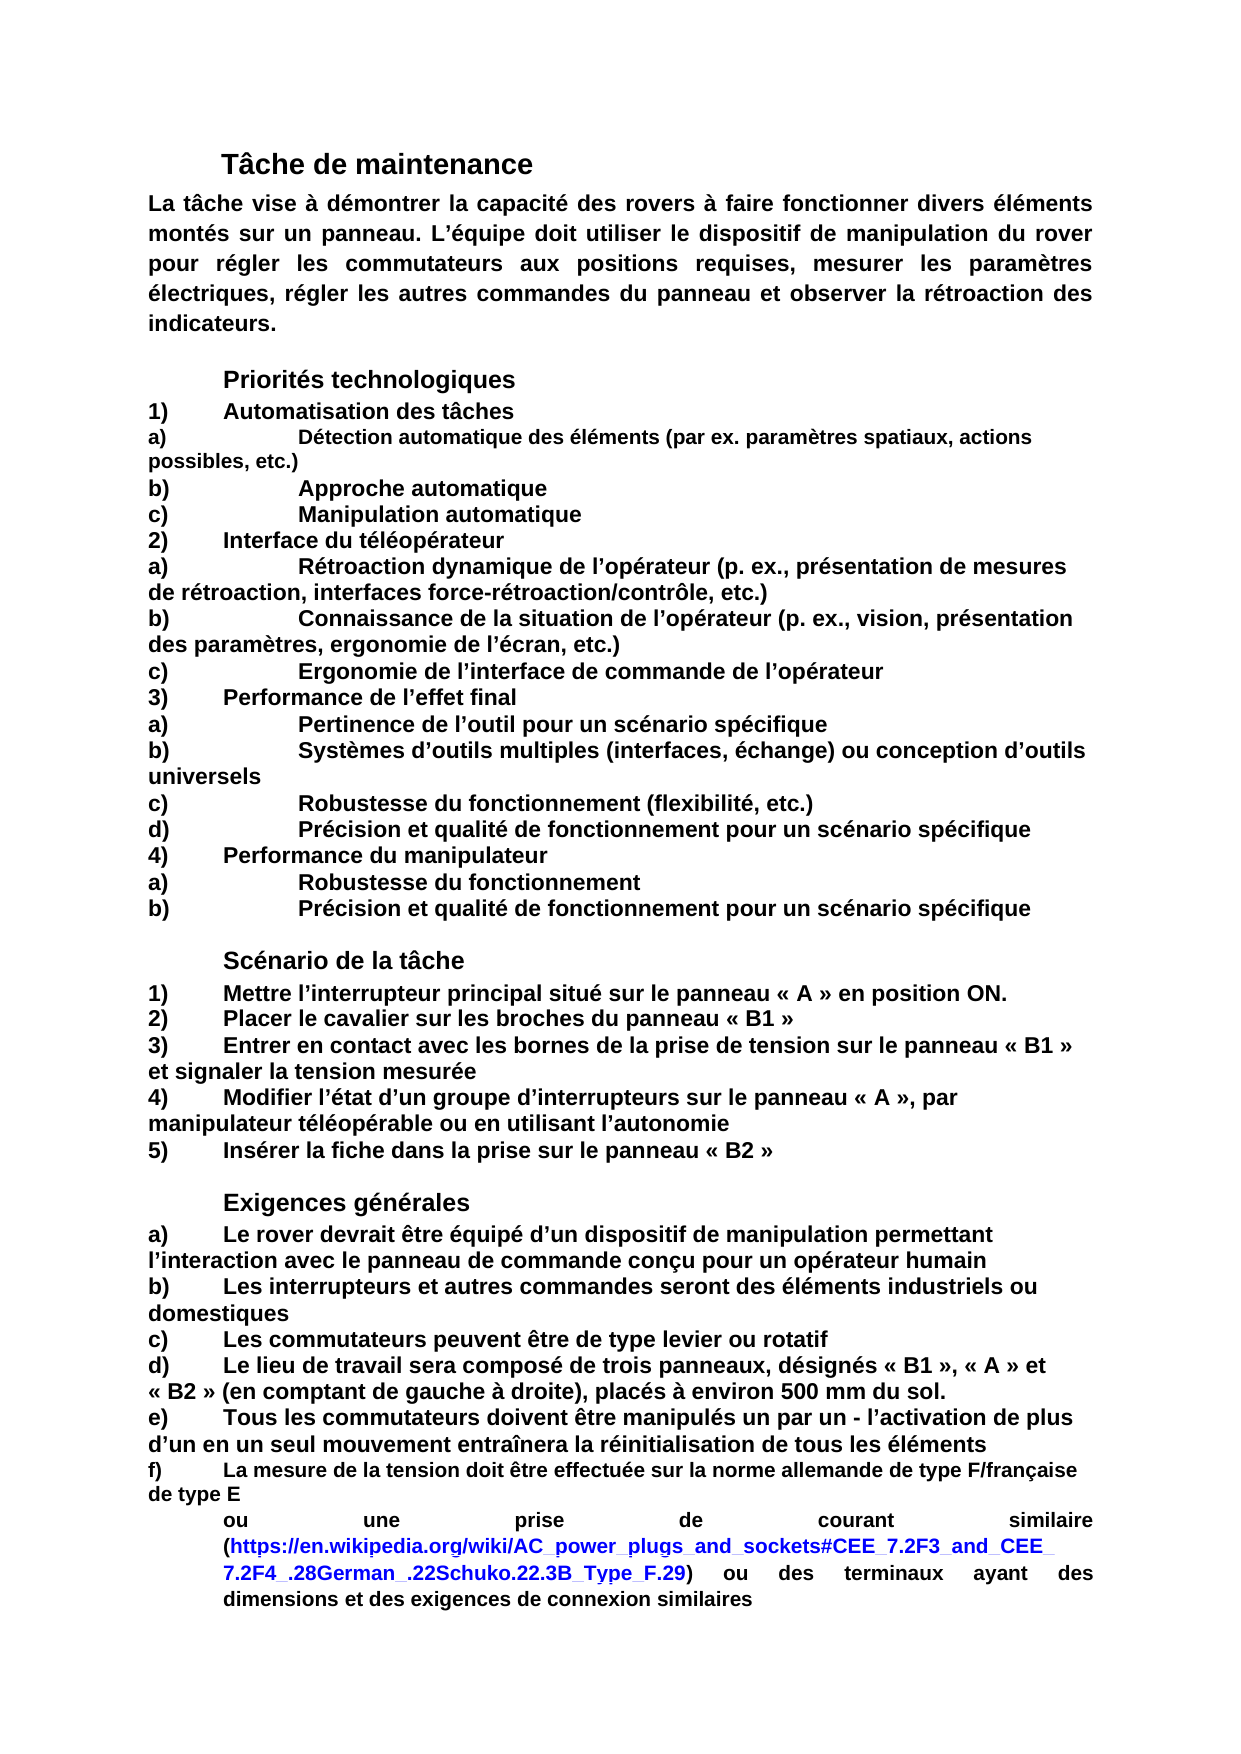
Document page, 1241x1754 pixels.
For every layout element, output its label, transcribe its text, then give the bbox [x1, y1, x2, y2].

list Modifier l’état d’un groupe d’interrupteurs sur le panneau « A », par manipulateur téléopérable ou en utilisant l’autonomie [148, 1085, 1094, 1137]
text Priorités technologiques [223, 365, 1094, 393]
list Manipulation automatique [148, 501, 1094, 527]
list Mettre l’interrupteur principal situé sur le panneau « A » en position ON. [148, 979, 1094, 1006]
list Robustesse du fonctionnement [148, 869, 1094, 895]
list Entrer en contact avec les bornes de la prise de tension sur le panneau « B1 » et signaler la tension mesurée [148, 1033, 1094, 1084]
list Interface du téléopérateur [148, 527, 1094, 553]
list Les commutateurs peuvent être de type levier ou rotatif [148, 1326, 1094, 1352]
list Automatisation des tâches [148, 398, 1094, 424]
text Scénario de la tâche [223, 946, 1094, 975]
list Détection automatique des éléments (par ex. paramètres spatiaux, actions possibles, etc.) [148, 425, 1094, 473]
list Précision et qualité de fonctionnement pour un scénario spécifique [148, 895, 1094, 921]
text La tâche vise à démontrer la capacité des rovers à faire fonctionner divers éléments montés sur un panneau. L’équipe doit utiliser le dispositif de manipulation du rover pour régler les commutateurs aux positions requises, mesurer les paramètres électriques, régler les autres commandes du panneau et observer la rétroaction des indicateurs. [148, 190, 1094, 336]
list Ergonomie de l’interface de commande de l’opérateur [148, 658, 1094, 684]
list La mesure de la tension doit être effectuée sur la norme allemande de type F/française de type E [148, 1458, 1094, 1506]
list Le rover devrait être équipé d’un dispositif de manipulation permettant l’interaction avec le panneau de commande conçu pour un opérateur humain [148, 1222, 1094, 1273]
list Le lieu de travail sera composé de trois panneaux, désignés « B1 », « A » et « B2 » (en comptant de gauche à droite), placés à environ 500 mm du sol. [148, 1353, 1094, 1404]
list Connaissance de la situation de l’opérateur (p. ex., vision, présentation des paramètres, ergonomie de l’écran, etc.) [148, 606, 1094, 658]
text Exigences générales [223, 1188, 1094, 1217]
list Performance de l’effet final [148, 684, 1094, 711]
list Robustesse du fonctionnement (flexibilité, etc.) [148, 789, 1094, 816]
list Systèmes d’outils multiples (interfaces, échange) ou conception d’outils universels [148, 737, 1094, 789]
list Pertinence de l’outil pour un scénario spécifique [148, 711, 1094, 737]
list Approche automatique [148, 474, 1094, 501]
list Rétroaction dynamique de l’opérateur (p. ex., présentation de mesures de rétroaction, interfaces force-rétroaction/contrôle, etc.) [148, 554, 1094, 606]
text Tâche de maintenance [221, 147, 1094, 181]
text ou une prise de courant similaire (https://en.wikipedia.org/wiki/AC_power_plugs_and_sockets#CEE_7.2F3_and_CEE_ 7.2F4_.28German_.22Schuko.22.3B_Type_F.29) ou des terminaux ayant des dimensions et des exigences de connexion similaires [223, 1508, 1094, 1611]
list Insérer la fiche dans la prise sur le panneau « B2 » [148, 1137, 1094, 1163]
list Performance du manipulateur [148, 842, 1094, 869]
list Les interrupteurs et autres commandes seront des éléments industriels ou domestiques [148, 1273, 1094, 1326]
list Tous les commutateurs doivent être manipulés un par un - l’activation de plus d’un en un seul mouvement entraînera la réinitialisation de tous les éléments [148, 1405, 1094, 1457]
list Placer le cavalier sur les broches du panneau « B1 » [148, 1006, 1094, 1032]
list Précision et qualité de fonctionnement pour un scénario spécifique [148, 816, 1094, 842]
